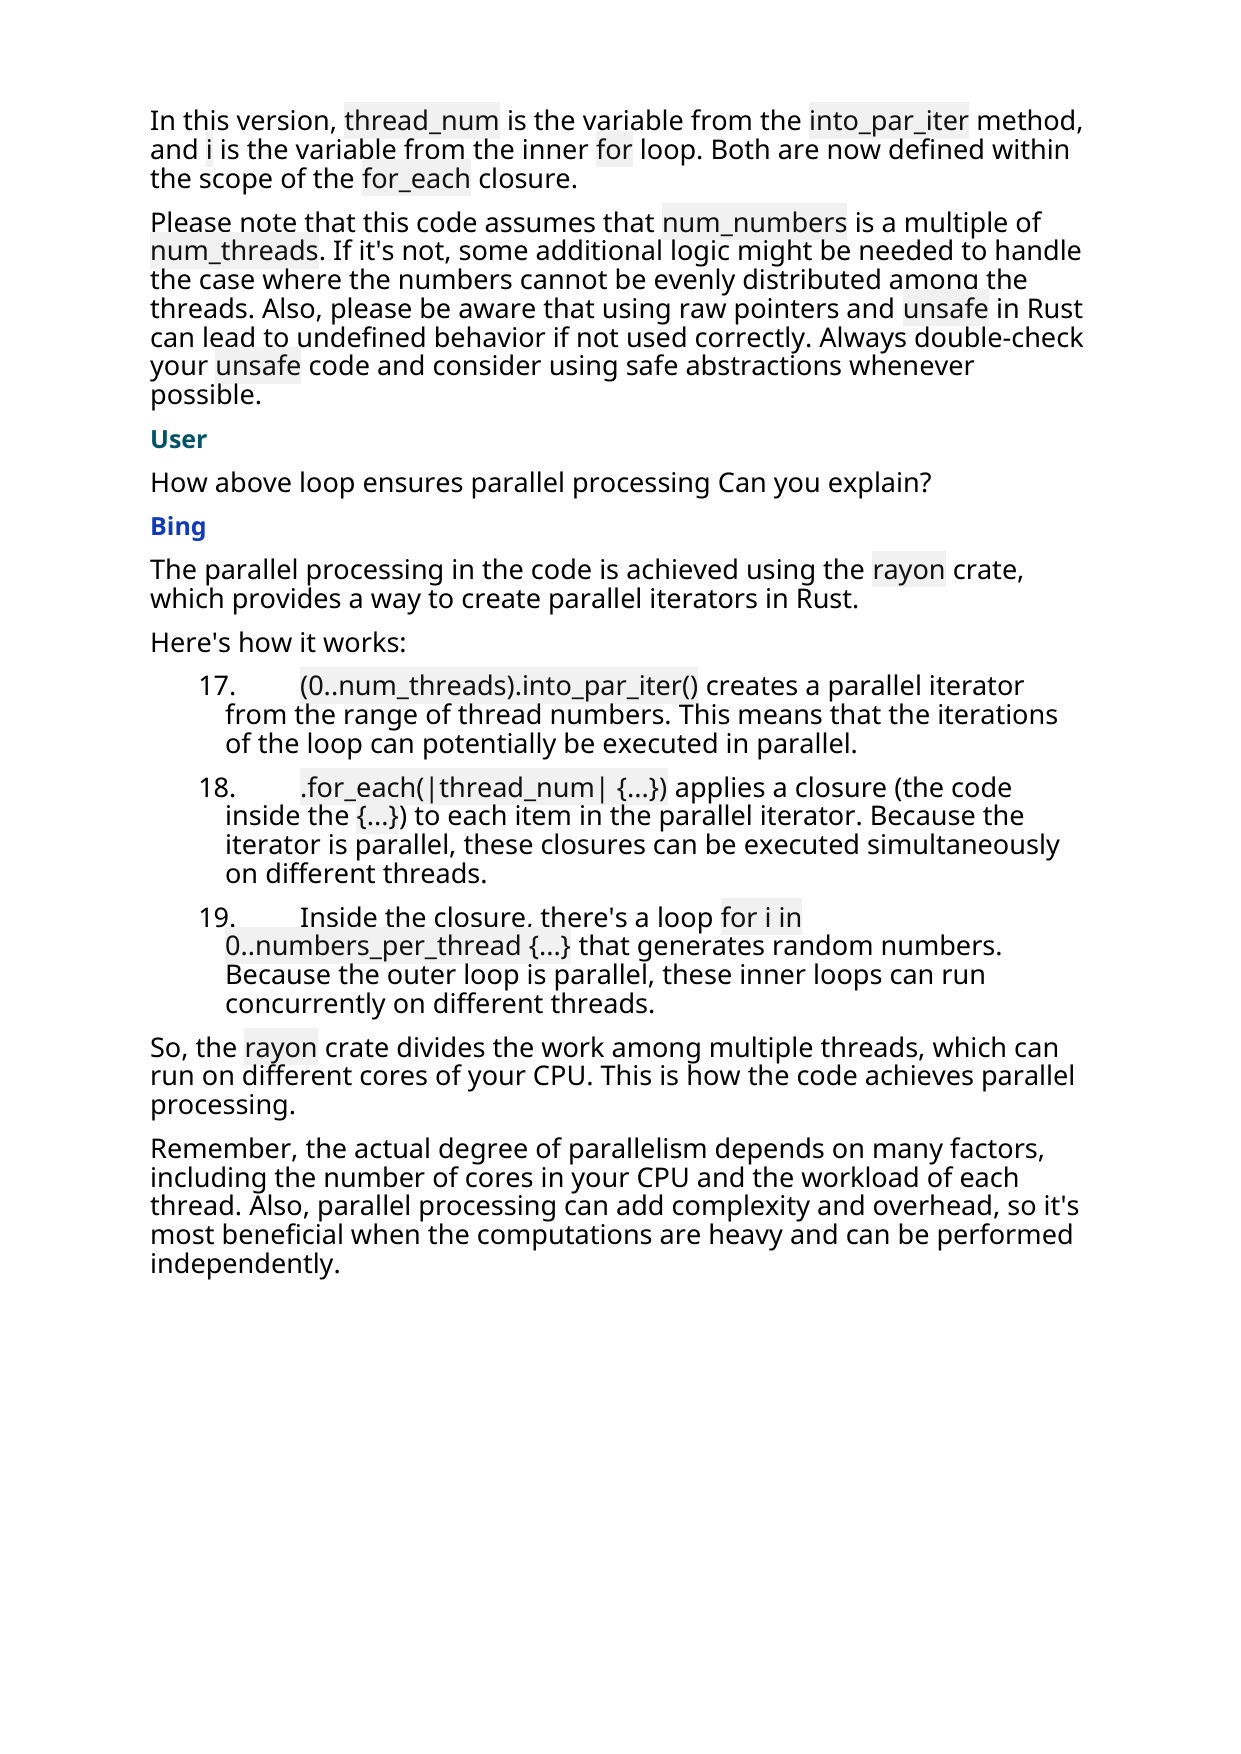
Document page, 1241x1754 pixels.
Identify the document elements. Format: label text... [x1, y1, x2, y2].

text Remember, the actual degree of parallelism depends on many factors, including the number of cores in your CPU and the workload of each thread. Also, parallel processing can add complexity and overhead, so it's most beneficial when the computations are heavy and can be performed independently. [150, 1135, 1090, 1279]
text So, the rayon crate divides the work among multiple threads, which can run on different cores of your CPU. This is how the code achieves parallel processing. [150, 1034, 1090, 1120]
text Here's how it works: [150, 629, 1090, 658]
list .for_each(|thread_num| {...}) applies a closure (the code inside the {...}) to each item in the parallel iterator. Because the iterator is parallel, these closures can be executed simultaneously on different threads. [198, 774, 1090, 889]
list Inside the closure, there's a loop for i in 0..numbers_per_thread {...} that generates random numbers. Because the outer loop is parallel, these inner loops can run concurrently on different threads. [198, 904, 1090, 1019]
list (0..num_threads).into_par_iter() creates a parallel iterator from the range of thread numbers. This means that the iterations of the loop can potentially be executed in parallel. [198, 673, 1090, 759]
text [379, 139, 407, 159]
text How above loop ensures parallel processing Can you explain? [150, 469, 1090, 498]
text In this version, thread_num is the variable from the into_par_iter method, and i is the variable from the inner for loop. Both are now defined within the scope of the for_each closure. [150, 108, 364, 194]
text In this version, thread_num is the variable from the into_par_iter method, and i is the variable from the inner for loop. Both are now defined within the scope of the for_each closure. [408, 108, 1090, 194]
subtitle Bing [150, 513, 1090, 542]
subtitle User [150, 425, 1090, 454]
text The parallel processing in the code is achieved using the rayon crate, which provides a way to create parallel iterators in Rust. [150, 557, 1090, 614]
text Please note that this code assumes that num_numbers is a multiple of num_threads. If it's not, some additional logic might be needed to handle the case where the numbers cannot be evenly distributed among the threads. Also, please be aware that using raw pointers and unsafe in Rust can lead to undefined behavior if not used correctly. Always double-check your unsafe code and consider using safe abstractions whenever possible. [150, 209, 1090, 410]
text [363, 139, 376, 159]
